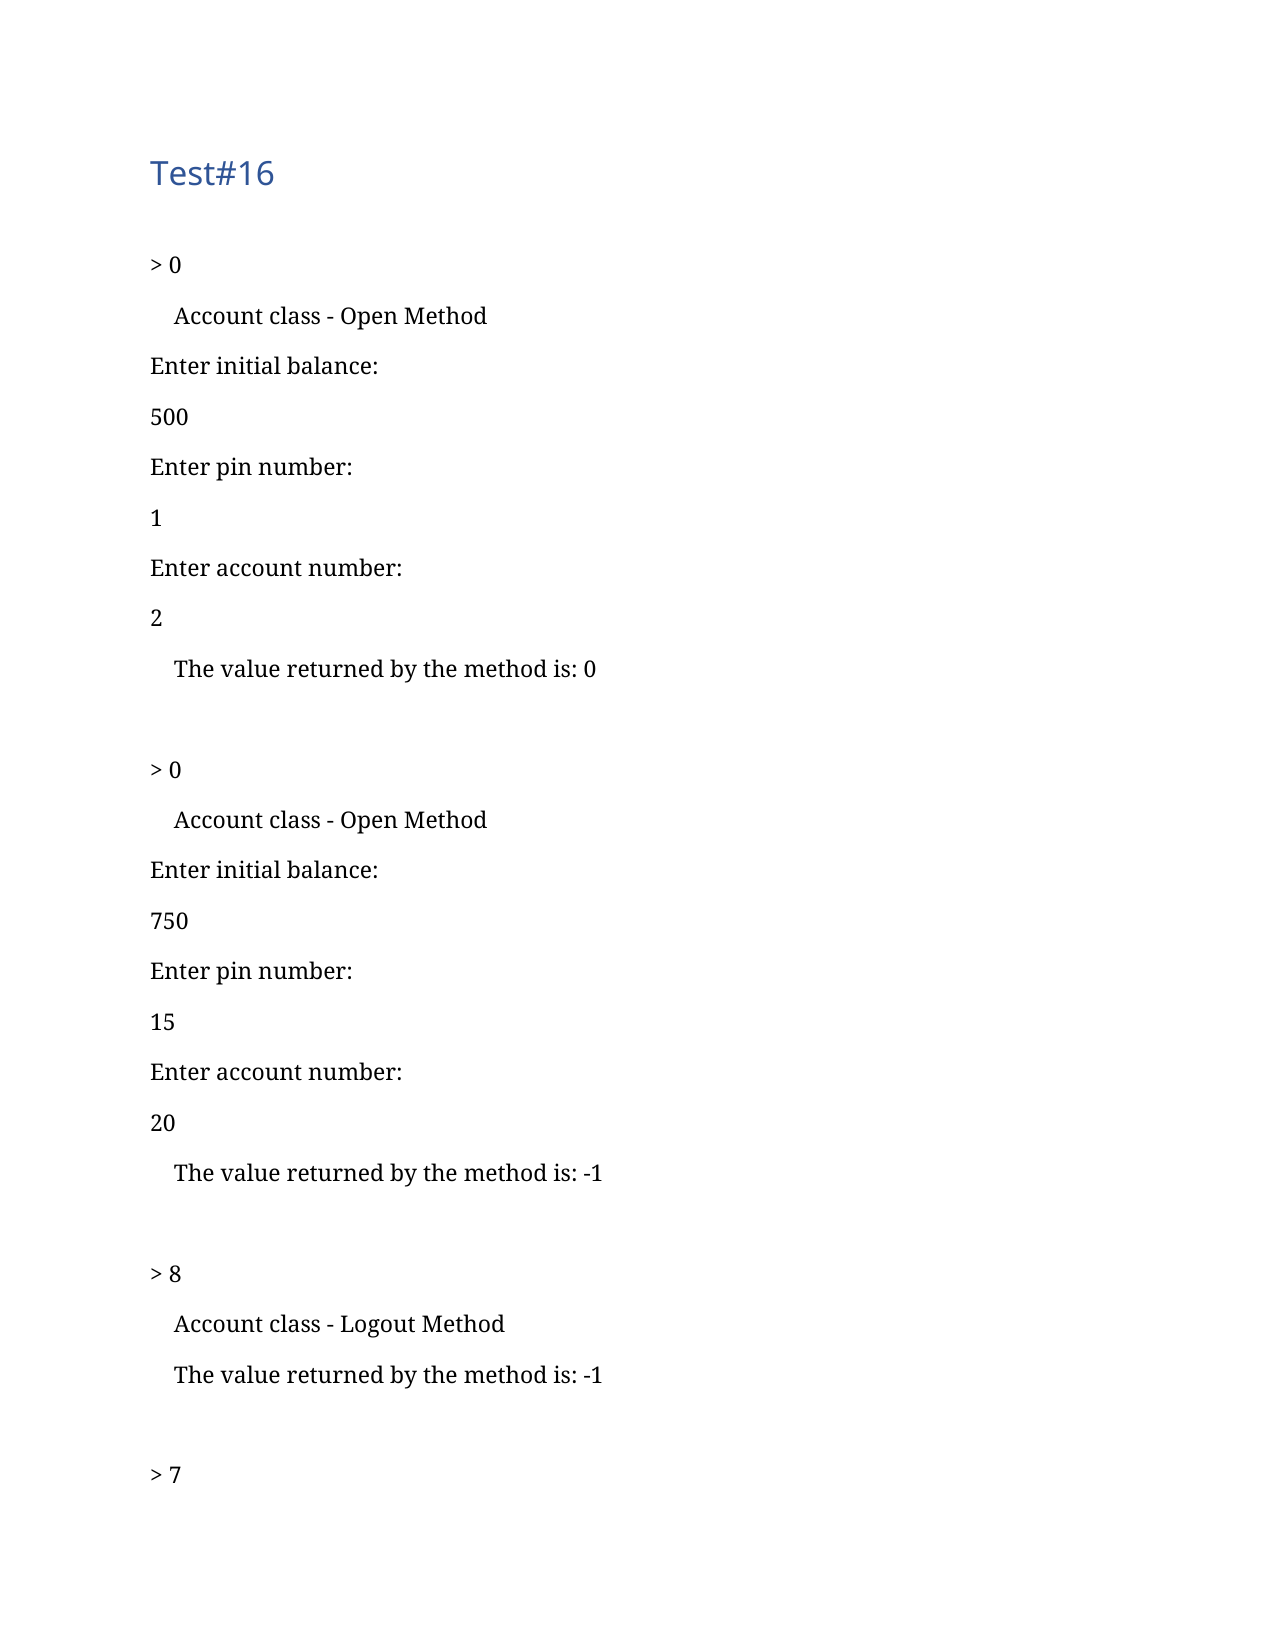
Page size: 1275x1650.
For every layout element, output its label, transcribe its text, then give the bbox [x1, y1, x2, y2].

text Account class - Logout Method [150, 1308, 1125, 1339]
text Enter initial balance: [150, 854, 1125, 886]
text 1 [150, 501, 1125, 533]
text 2 [150, 602, 1125, 633]
text > 0 [150, 753, 1125, 785]
text The value returned by the method is: 0 [150, 653, 1125, 684]
text Enter account number: [150, 552, 1125, 583]
text 15 [150, 1006, 1125, 1037]
text Account class - Open Method [150, 804, 1125, 835]
text Account class - Open Method [150, 300, 1125, 331]
subtitle Test#16 [150, 150, 1125, 195]
text > 7 [150, 1459, 1125, 1491]
text 500 [150, 401, 1125, 432]
text Enter pin number: [150, 955, 1125, 986]
text 750 [150, 905, 1125, 936]
text 20 [150, 1106, 1125, 1138]
text The value returned by the method is: -1 [150, 1358, 1125, 1390]
text Enter pin number: [150, 451, 1125, 482]
text > 8 [150, 1258, 1125, 1289]
text The value returned by the method is: -1 [150, 1157, 1125, 1188]
text Enter initial balance: [150, 350, 1125, 381]
text Enter account number: [150, 1056, 1125, 1087]
text > 0 [150, 249, 1125, 281]
